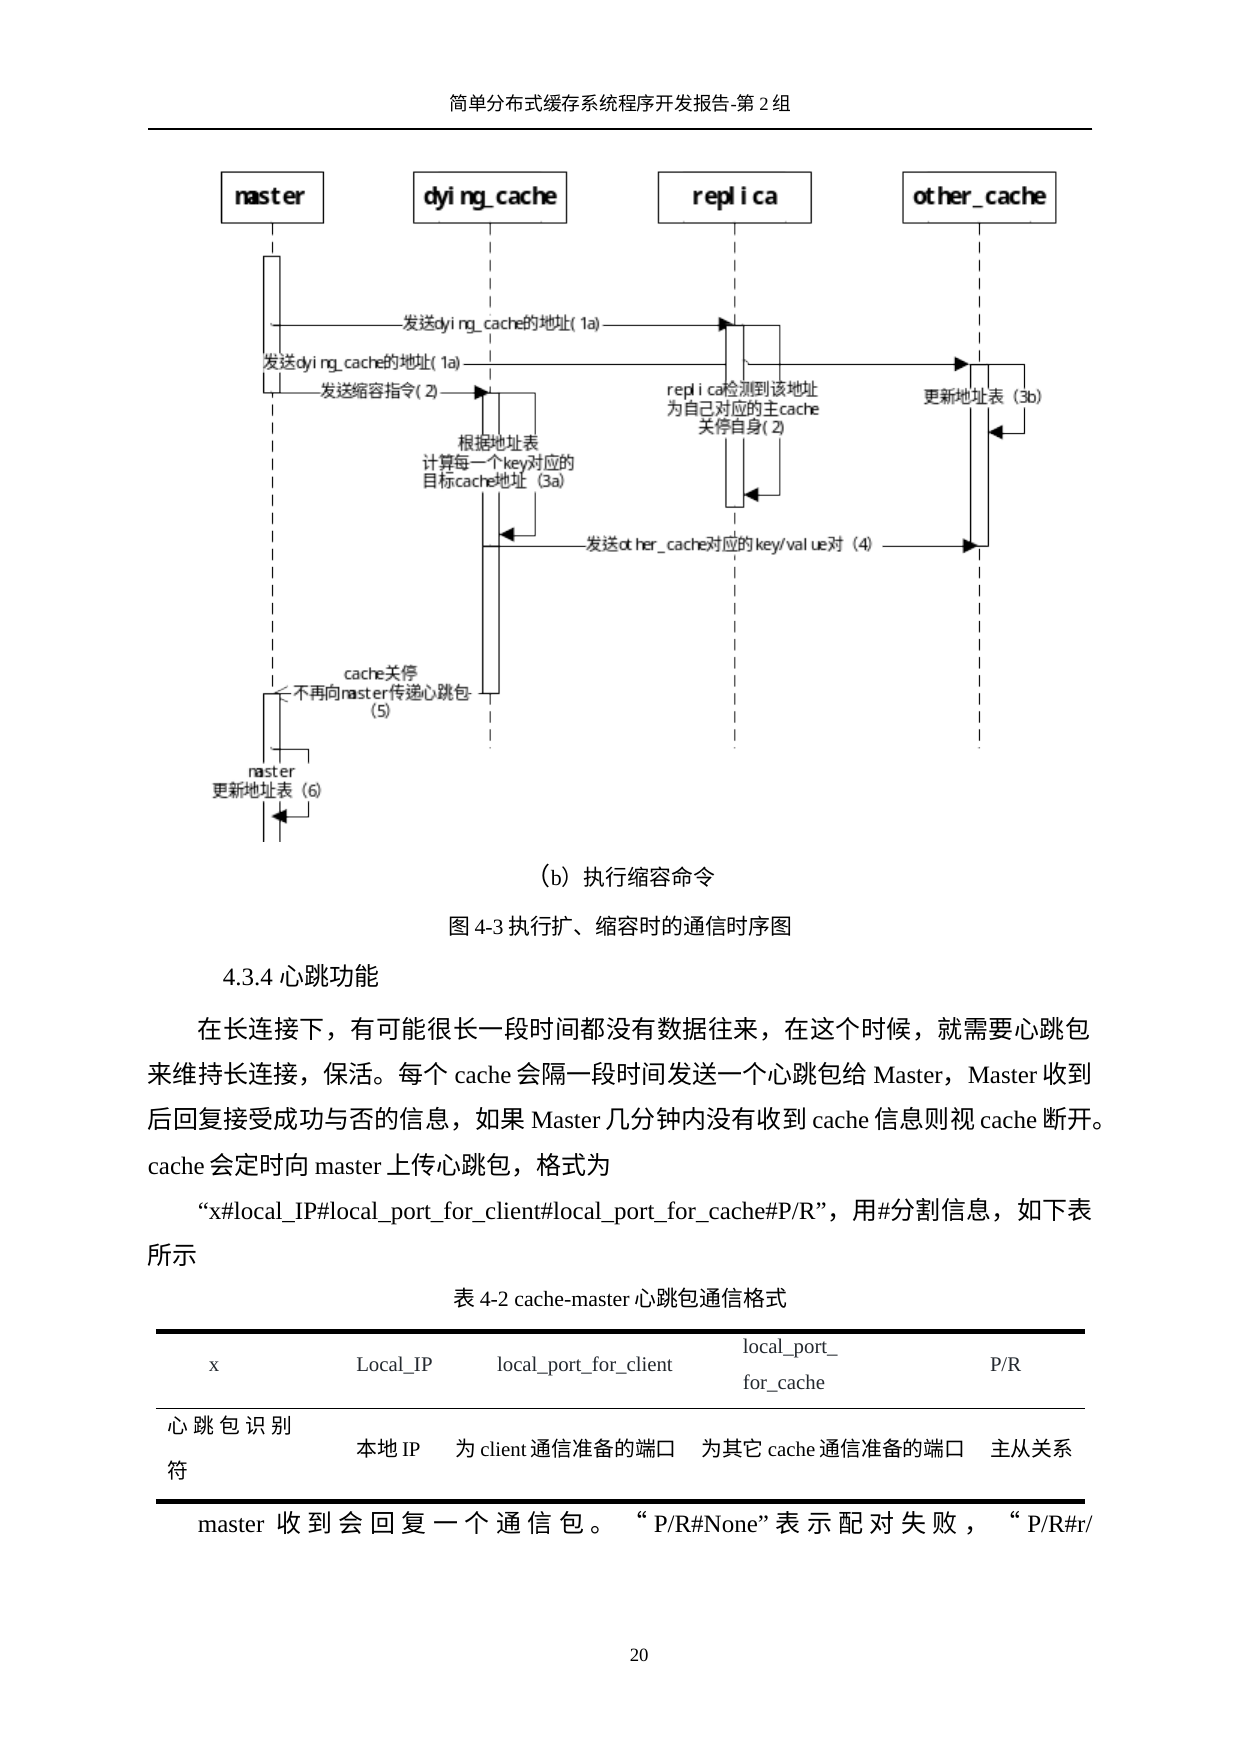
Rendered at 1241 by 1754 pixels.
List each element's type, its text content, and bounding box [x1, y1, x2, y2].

text 在长连接下，有可能很长一段时间都没有数据往来，在这个时候，就需要心跳包来维持长连接，保活。每个cache会隔一段时间发送一个心跳包给Master，Master收到后回复接受成功与否的信息，如果Master几分钟内没有收到cache信息则视cache断开。cache会定时向master上传心跳包，格式为 [148, 1009, 1092, 1181]
text （b）执行缩容命令 [148, 856, 1092, 893]
table_header Local_IP [303, 1334, 444, 1408]
text 图4-3执行扩、缩容时的通信时序图 [148, 909, 1092, 941]
table_header local_port_ for_cache [690, 1334, 978, 1408]
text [148, 1504, 1092, 1540]
table_cell 为其它cache通信准备的端口 [690, 1409, 978, 1499]
table_cell 本地IP [303, 1409, 444, 1499]
table_cell 为client通信准备的端口 [444, 1409, 690, 1499]
table_cell 心跳包识别符 [156, 1409, 303, 1499]
table_header x [156, 1334, 303, 1408]
subtitle 心跳功能 [223, 957, 1092, 993]
table_header P/R [979, 1334, 1084, 1408]
text 表4-2 cache-master心跳包通信格式 [148, 1281, 1092, 1313]
table_cell 主从关系 [979, 1409, 1084, 1499]
text “x#local_IP#local_port_for_client#local_port_for_cache#P/R”，用#分割信息，如下表所示 [148, 1191, 1092, 1272]
table_header local_port_for_client [444, 1334, 690, 1408]
